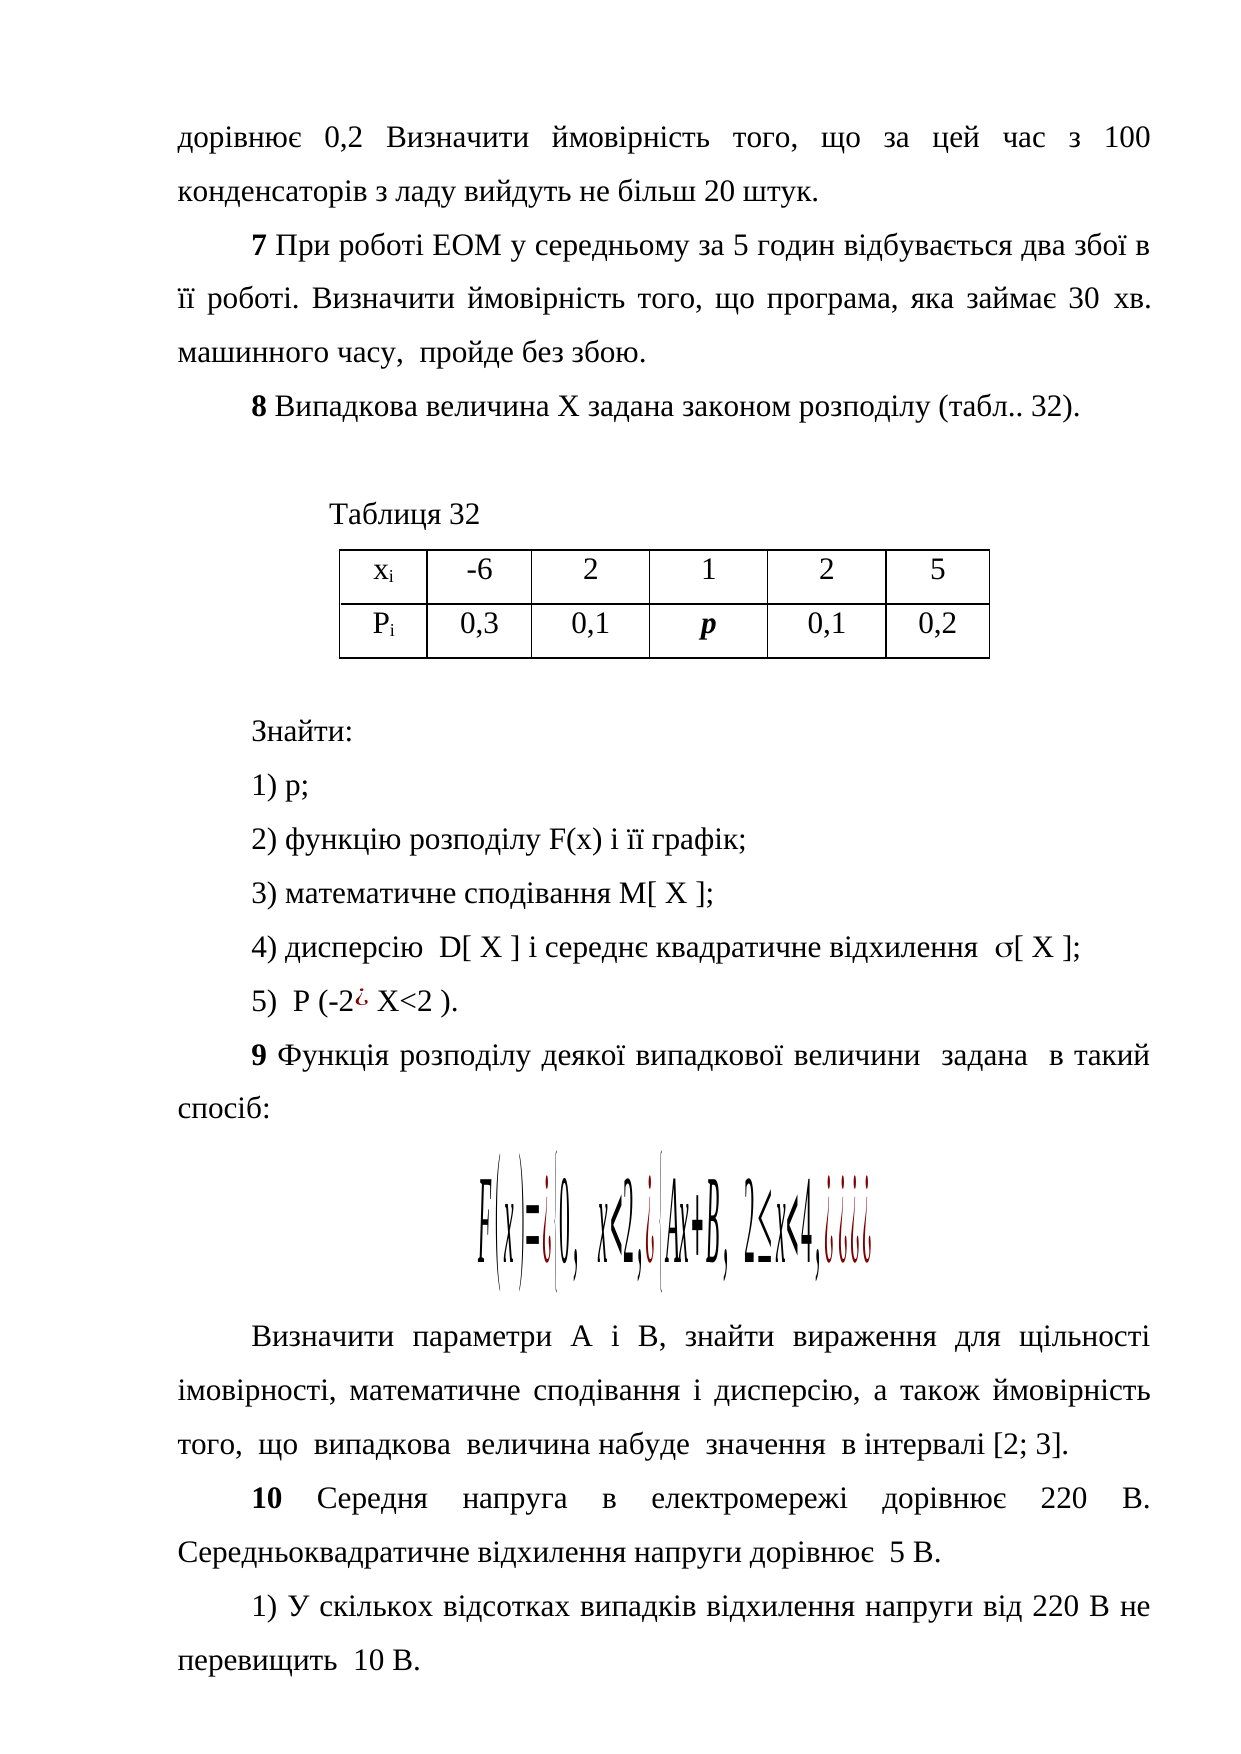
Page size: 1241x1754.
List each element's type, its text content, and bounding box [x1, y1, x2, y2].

text 7 При роботі ЕОМ у середньому за 5 годин відбувається два збої в її роботі. Визначити ймовірність того, що програма, яка займає 30 хв. машинного часу, пройде без збою. [177, 226, 1152, 369]
text 8 Випадкова величина X задана законом розподілу (табл.. 32). [177, 387, 1152, 423]
table_cell 0,2 [887, 605, 989, 657]
text 3) математичне сподівання М[ X ]; [177, 874, 1152, 910]
text 10 Середня напруга в електромережі дорівнює 220 В. Середньоквадратичне відхилення напруги дорівнює 5 В. [177, 1479, 1152, 1569]
table_cell p [650, 605, 767, 657]
text 9 Функція розподілу деякої випадкової величини задана в такий спосіб: [177, 1036, 1152, 1126]
text 2) функцію розподілу F(х) і її графік; [177, 820, 1152, 856]
table_cell 0,1 [532, 605, 649, 657]
table_header 2 [532, 551, 649, 603]
table_header xi [340, 551, 426, 603]
table_header 2 [768, 551, 885, 603]
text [177, 118, 1152, 208]
table_header 5 [887, 551, 989, 603]
text Визначити параметри А і В, знайти вираження для щільності імовірності, математичне сподівання і дисперсію, а також ймовірність того, що випадкова величина набуде значення в інтервалі [2; 3]. [177, 1318, 1152, 1461]
text 1) p; [177, 767, 1152, 802]
table_header 1 [650, 551, 767, 603]
table_cell 0,1 [768, 605, 885, 657]
table_header -6 [428, 551, 531, 603]
table_cell Pi [340, 604, 426, 657]
text 5) P (-2X<2 ). [177, 982, 1152, 1018]
text Знайти: [177, 713, 1152, 749]
text 1) У скількох відсотках випадків відхилення напруги від 220 В не перевищить 10 В. [177, 1587, 1152, 1677]
text 4) дисперсію D[ X ] і середнє квадратичне відхилення [ X ]; [177, 928, 1152, 964]
table_cell 0,3 [428, 605, 531, 657]
text Таблиця 32 [177, 495, 1152, 531]
